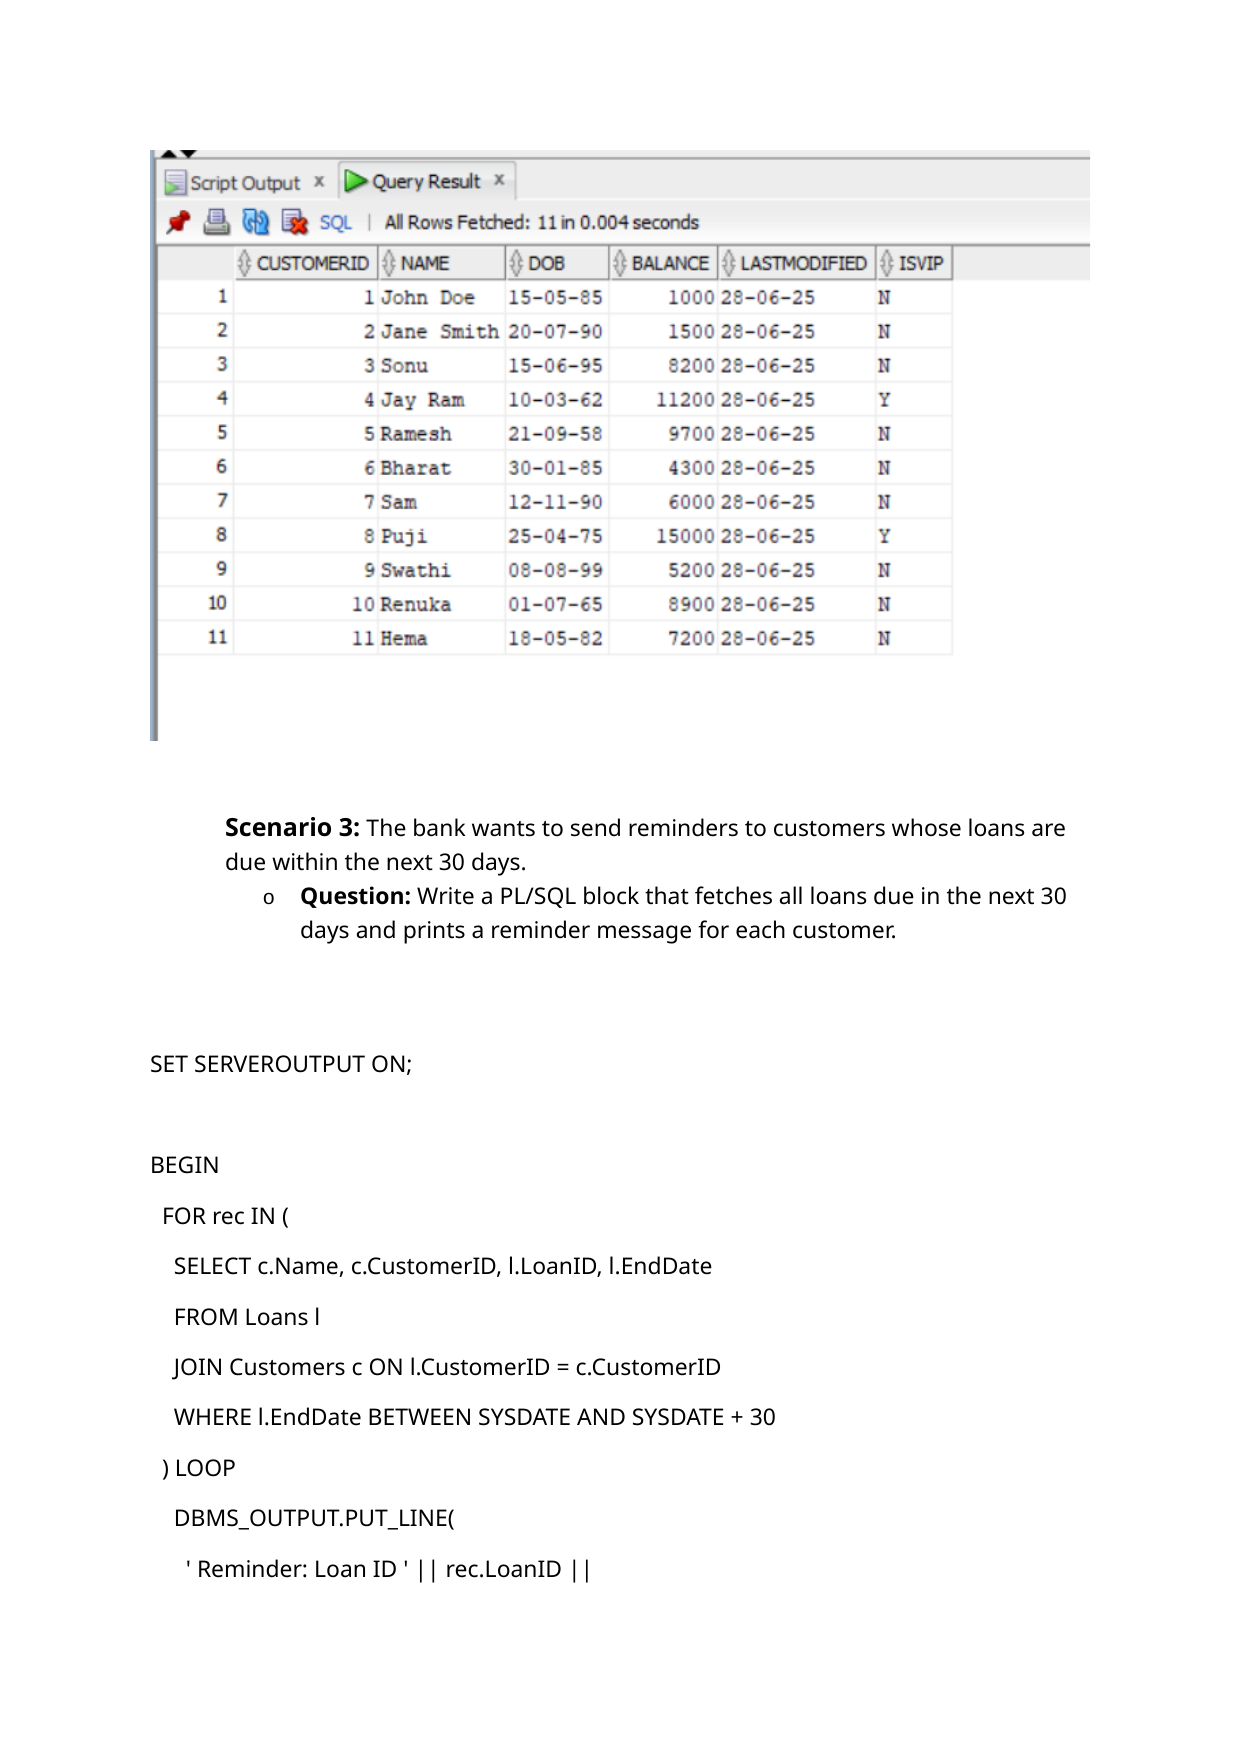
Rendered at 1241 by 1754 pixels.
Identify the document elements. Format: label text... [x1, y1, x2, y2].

list Question: Write a PL/SQL block that fetches all loans due in the next 30 days and prints a reminder message for each customer. [262, 880, 1090, 945]
text BEGIN [150, 1149, 1090, 1181]
picture [150, 150, 1091, 741]
text FOR rec IN ( [150, 1200, 1090, 1231]
text JOIN Customers c ON l.CustomerID = c.CustomerID [150, 1351, 1090, 1382]
text SELECT c.Name, c.CustomerID, l.LoanID, l.EndDate [150, 1250, 1090, 1281]
text FROM Loans l [150, 1301, 1090, 1332]
text ) LOOP [150, 1452, 1090, 1483]
text WHERE l.EndDate BETWEEN SYSDATE AND SYSDATE + 30 [150, 1401, 1090, 1433]
text ' Reminder: Loan ID ' || rec.LoanID || [150, 1553, 1090, 1584]
text Scenario 3: The bank wants to send reminders to customers whose loans are due within the next 30 days. [225, 810, 1090, 878]
text SET SERVEROUTPUT ON; [150, 1048, 1090, 1080]
text DBMS_OUTPUT.PUT_LINE( [150, 1502, 1090, 1533]
